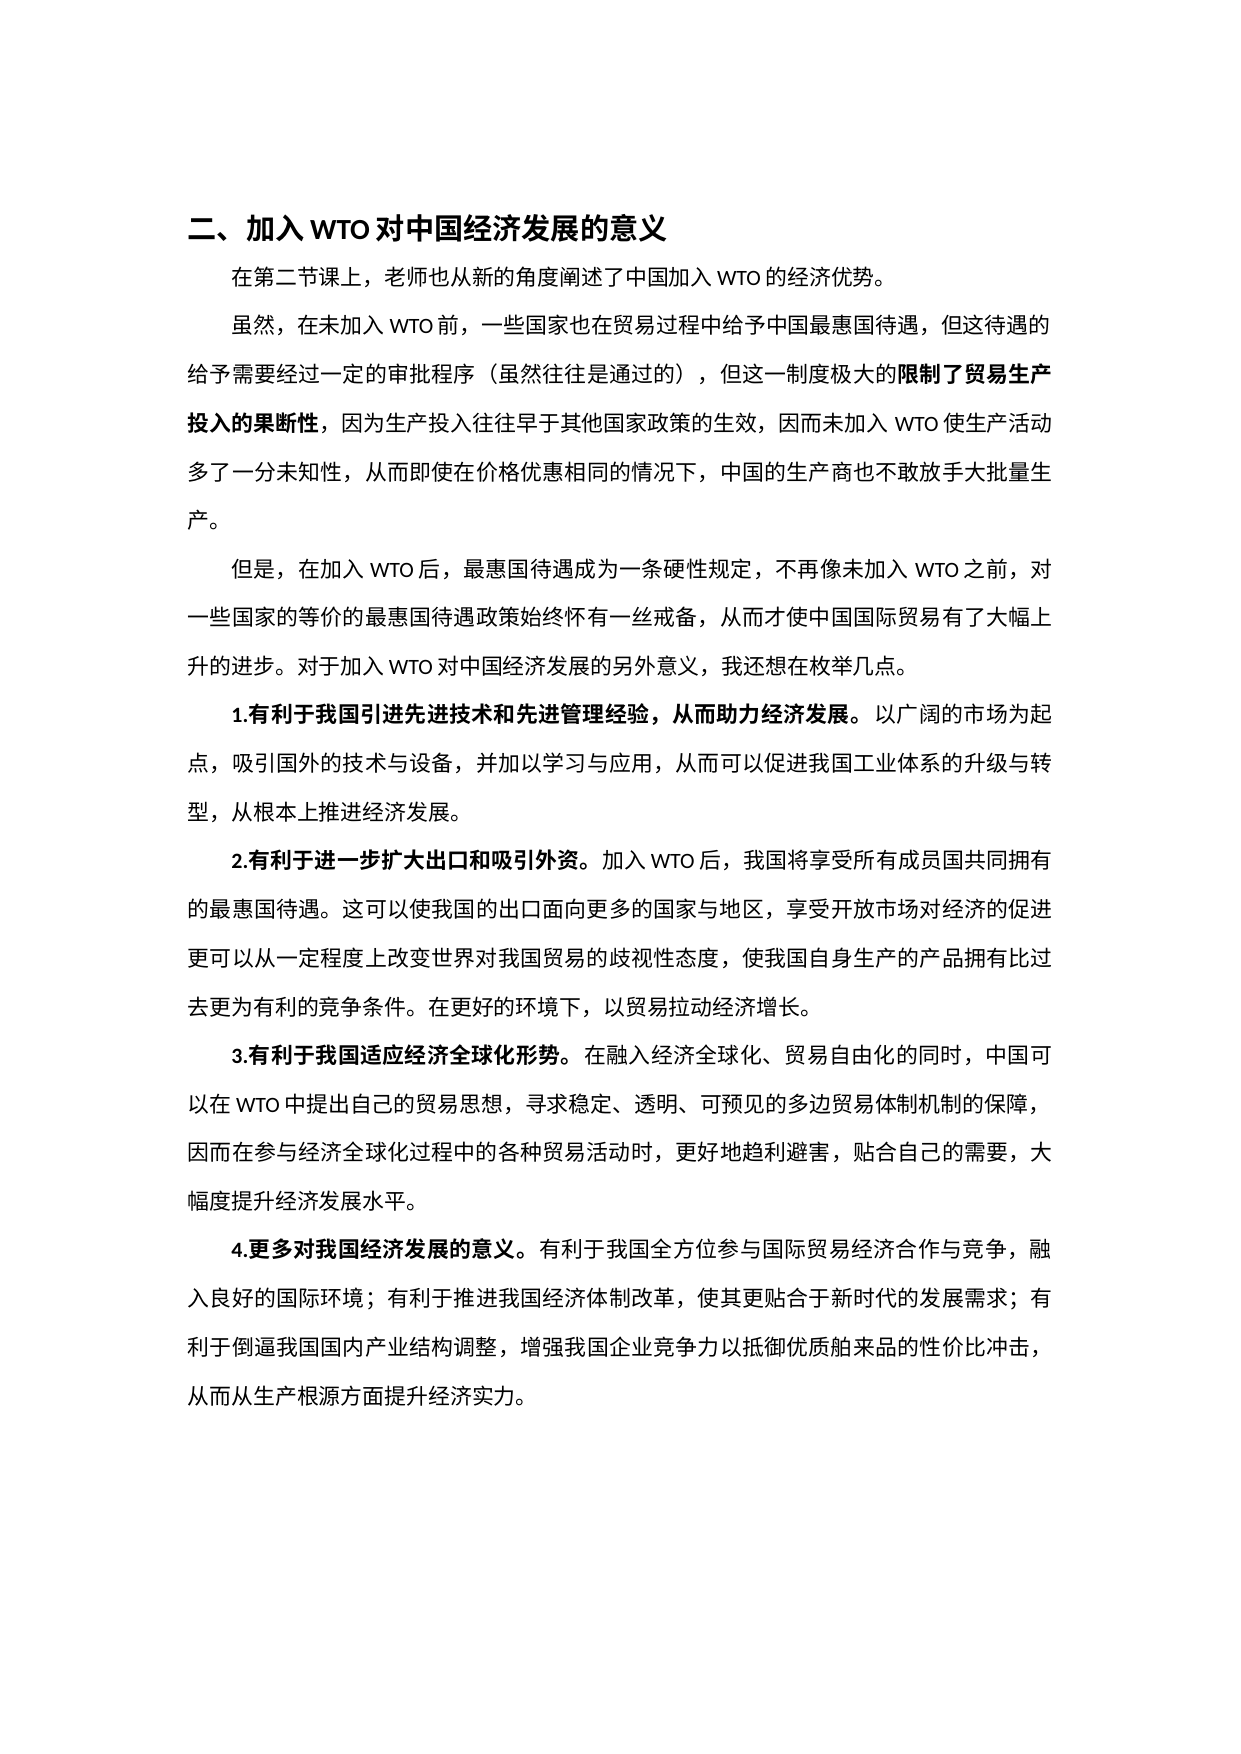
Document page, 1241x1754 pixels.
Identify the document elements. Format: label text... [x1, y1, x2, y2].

list 但是，在加入WTO后，最惠国待遇成为一条硬性规定，不再像未加入WTO之前，对一些国家的等价的最惠国待遇政策始终怀有一丝戒备，从而才使中国国际贸易有了大幅上升的进步。对于加入WTO对中国经济发展的另外意义，我还想在枚举几点。 [187, 551, 1053, 681]
list 1.有利于我国引进先进技术和先进管理经验，从而助力经济发展。以广阔的市场为起点，吸引国外的技术与设备，并加以学习与应用，从而可以促进我国工业体系的升级与转型，从根本上推进经济发展。 [187, 697, 1053, 827]
list 3.有利于我国适应经济全球化形势。在融入经济全球化、贸易自由化的同时，中国可以在WTO中提出自己的贸易思想，寻求稳定、透明、可预见的多边贸易体制机制的保障，因而在参与经济全球化过程中的各种贸易活动时，更好地趋利避害，贴合自己的需要，大幅度提升经济发展水平。 [187, 1037, 1053, 1216]
list 4.更多对我国经济发展的意义。有利于我国全方位参与国际贸易经济合作与竞争，融入良好的国际环境；有利于推进我国经济体制改革，使其更贴合于新时代的发展需求；有利于倒逼我国国内产业结构调整，增强我国企业竞争力以抵御优质舶来品的性价比冲击，从而从生产根源方面提升经济实力。 [187, 1232, 1053, 1411]
list 在第二节课上，老师也从新的角度阐述了中国加入WTO的经济优势。 [187, 259, 1053, 292]
list 虽然，在未加入WTO前，一些国家也在贸易过程中给予中国最惠国待遇，但这待遇的给予需要经过一定的审批程序（虽然往往是通过的），但这一制度极大的限制了贸易生产投入的果断性，因为生产投入往往早于其他国家政策的生效，因而未加入WTO使生产活动多了一分未知性，从而即使在价格优惠相同的情况下，中国的生产商也不敢放手大批量生产。 [187, 308, 1053, 535]
list 加入WTO对中国经济发展的意义 [187, 194, 1053, 259]
list 2.有利于进一步扩大出口和吸引外资。加入WTO后，我国将享受所有成员国共同拥有的最惠国待遇。这可以使我国的出口面向更多的国家与地区，享受开放市场对经济的促进；更可以从一定程度上改变世界对我国贸易的歧视性态度，使我国自身生产的产品拥有比过去更为有利的竞争条件。在更好的环境下，以贸易拉动经济增长。 [187, 843, 1053, 1022]
